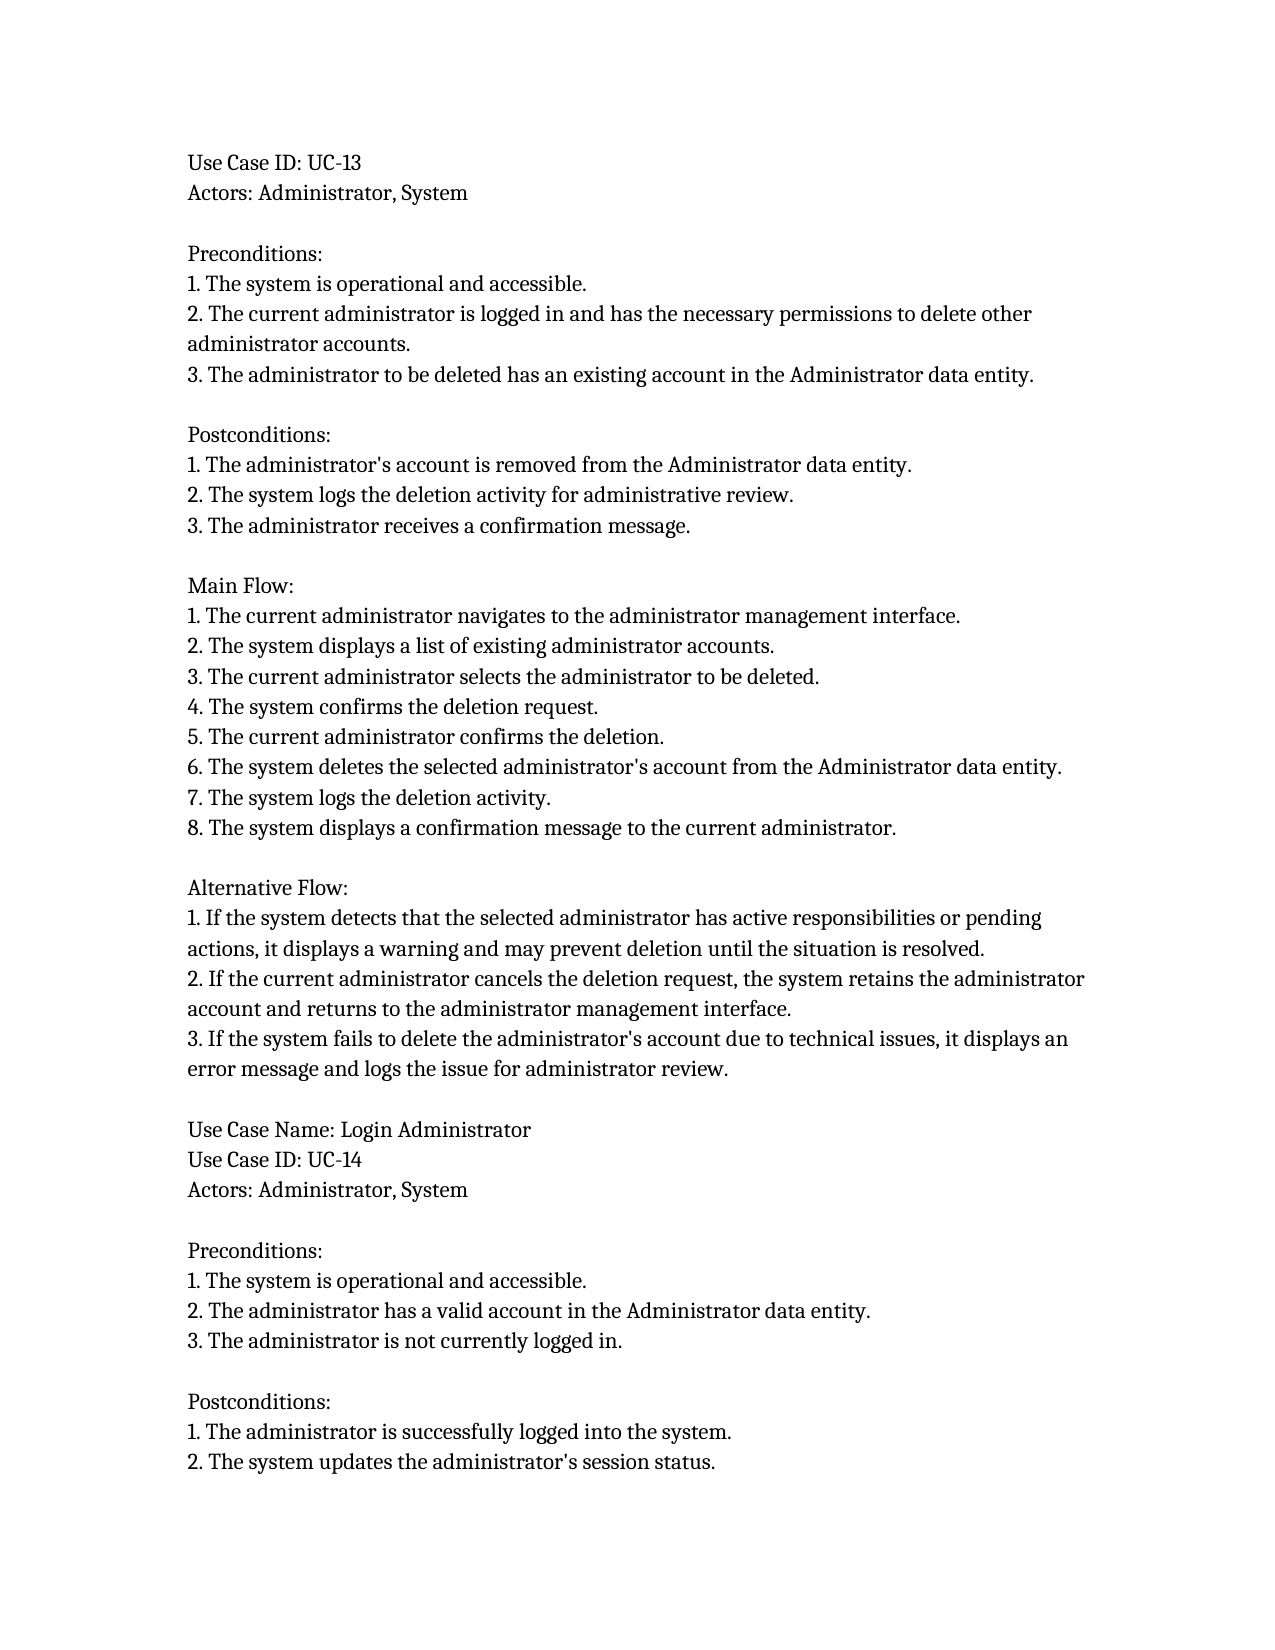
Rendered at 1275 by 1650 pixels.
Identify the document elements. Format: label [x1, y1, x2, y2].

text [187, 150, 1087, 1475]
